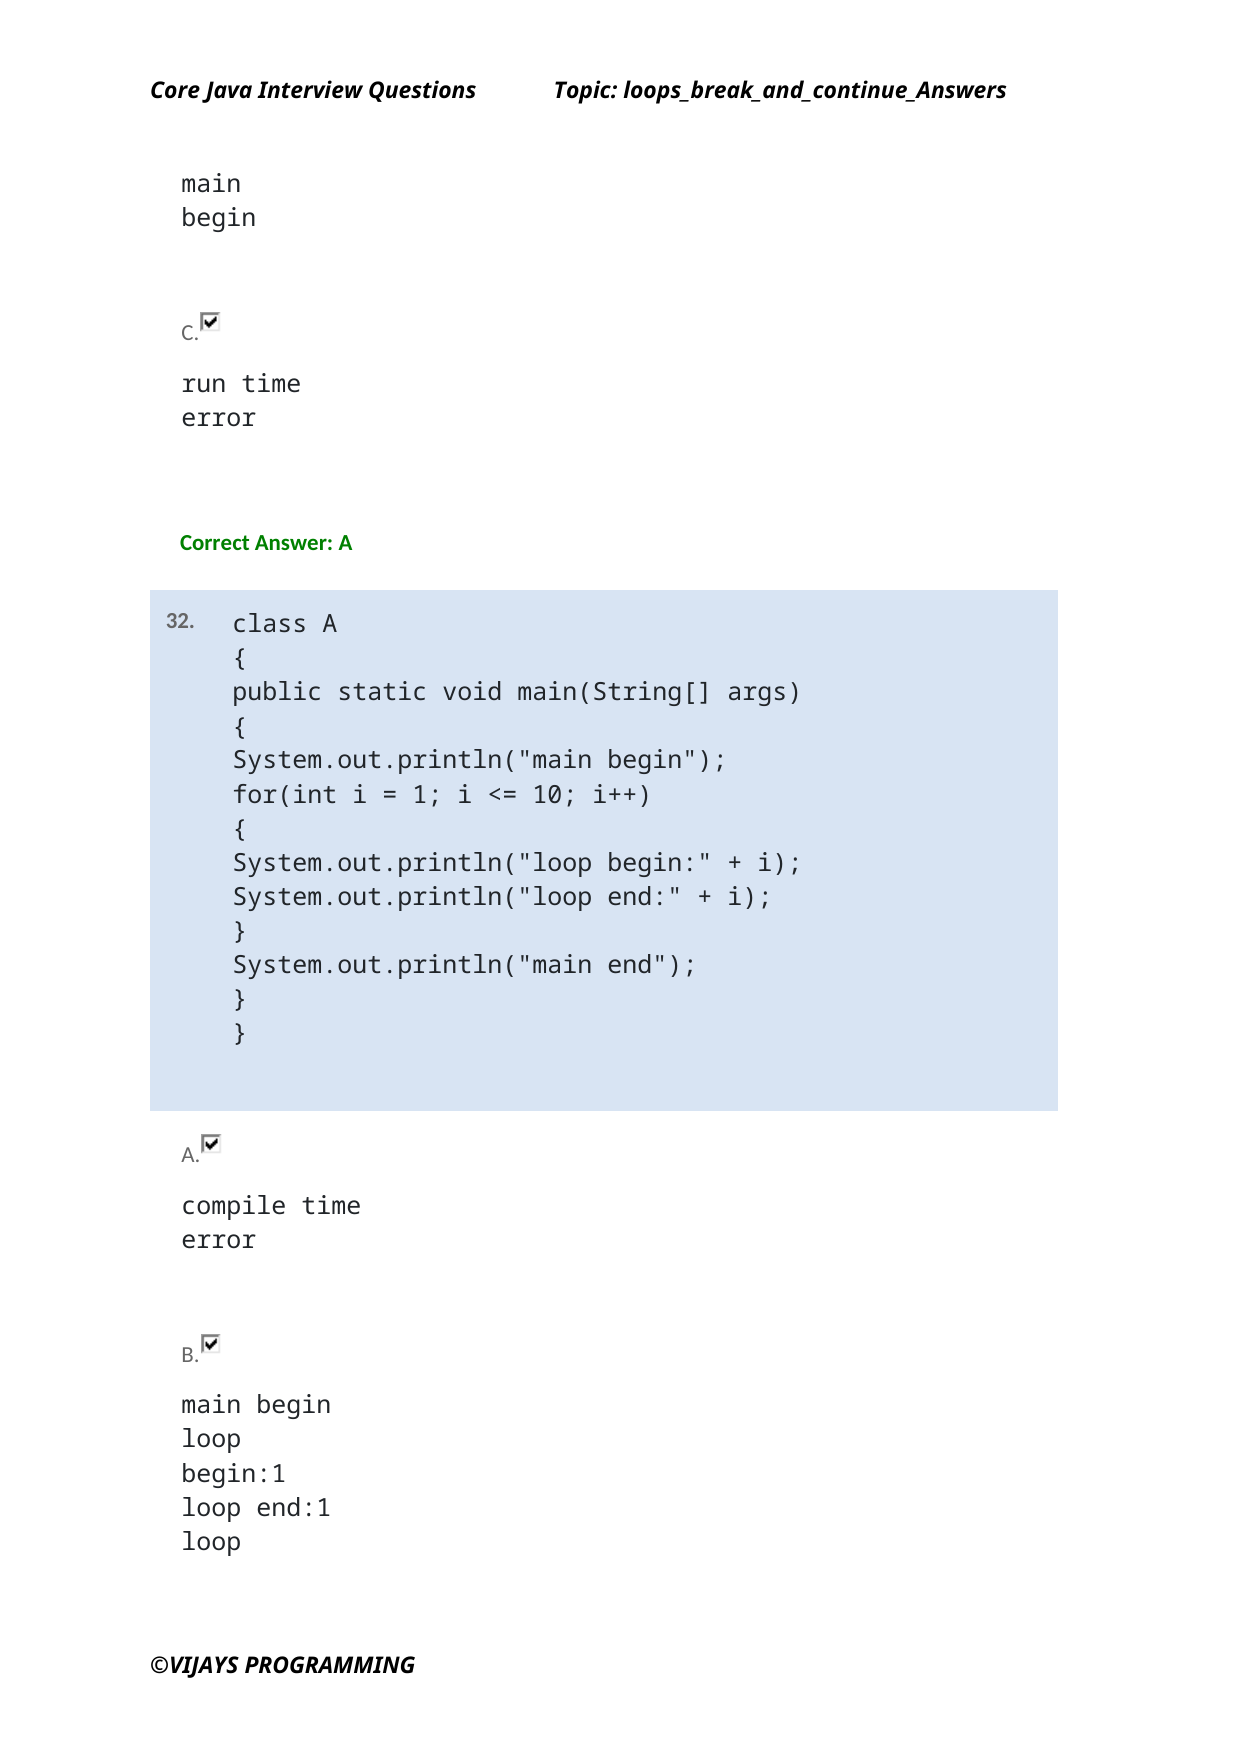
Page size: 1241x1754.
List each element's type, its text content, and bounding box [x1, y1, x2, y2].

table_cell class A { public static void main(String[] args) { System.out.println("main begin"); for(int i = 1; i <= 10; i++) { System.out.println("loop begin:" + i); System.out.println("loop end:" + i); } System.out.println("main end"); } } [216, 590, 1058, 1111]
table_cell Correct Answer: A [150, 520, 1090, 590]
table_cell [150, 150, 1090, 520]
table_cell [150, 1111, 1090, 1573]
table_cell 32. [150, 590, 216, 1111]
